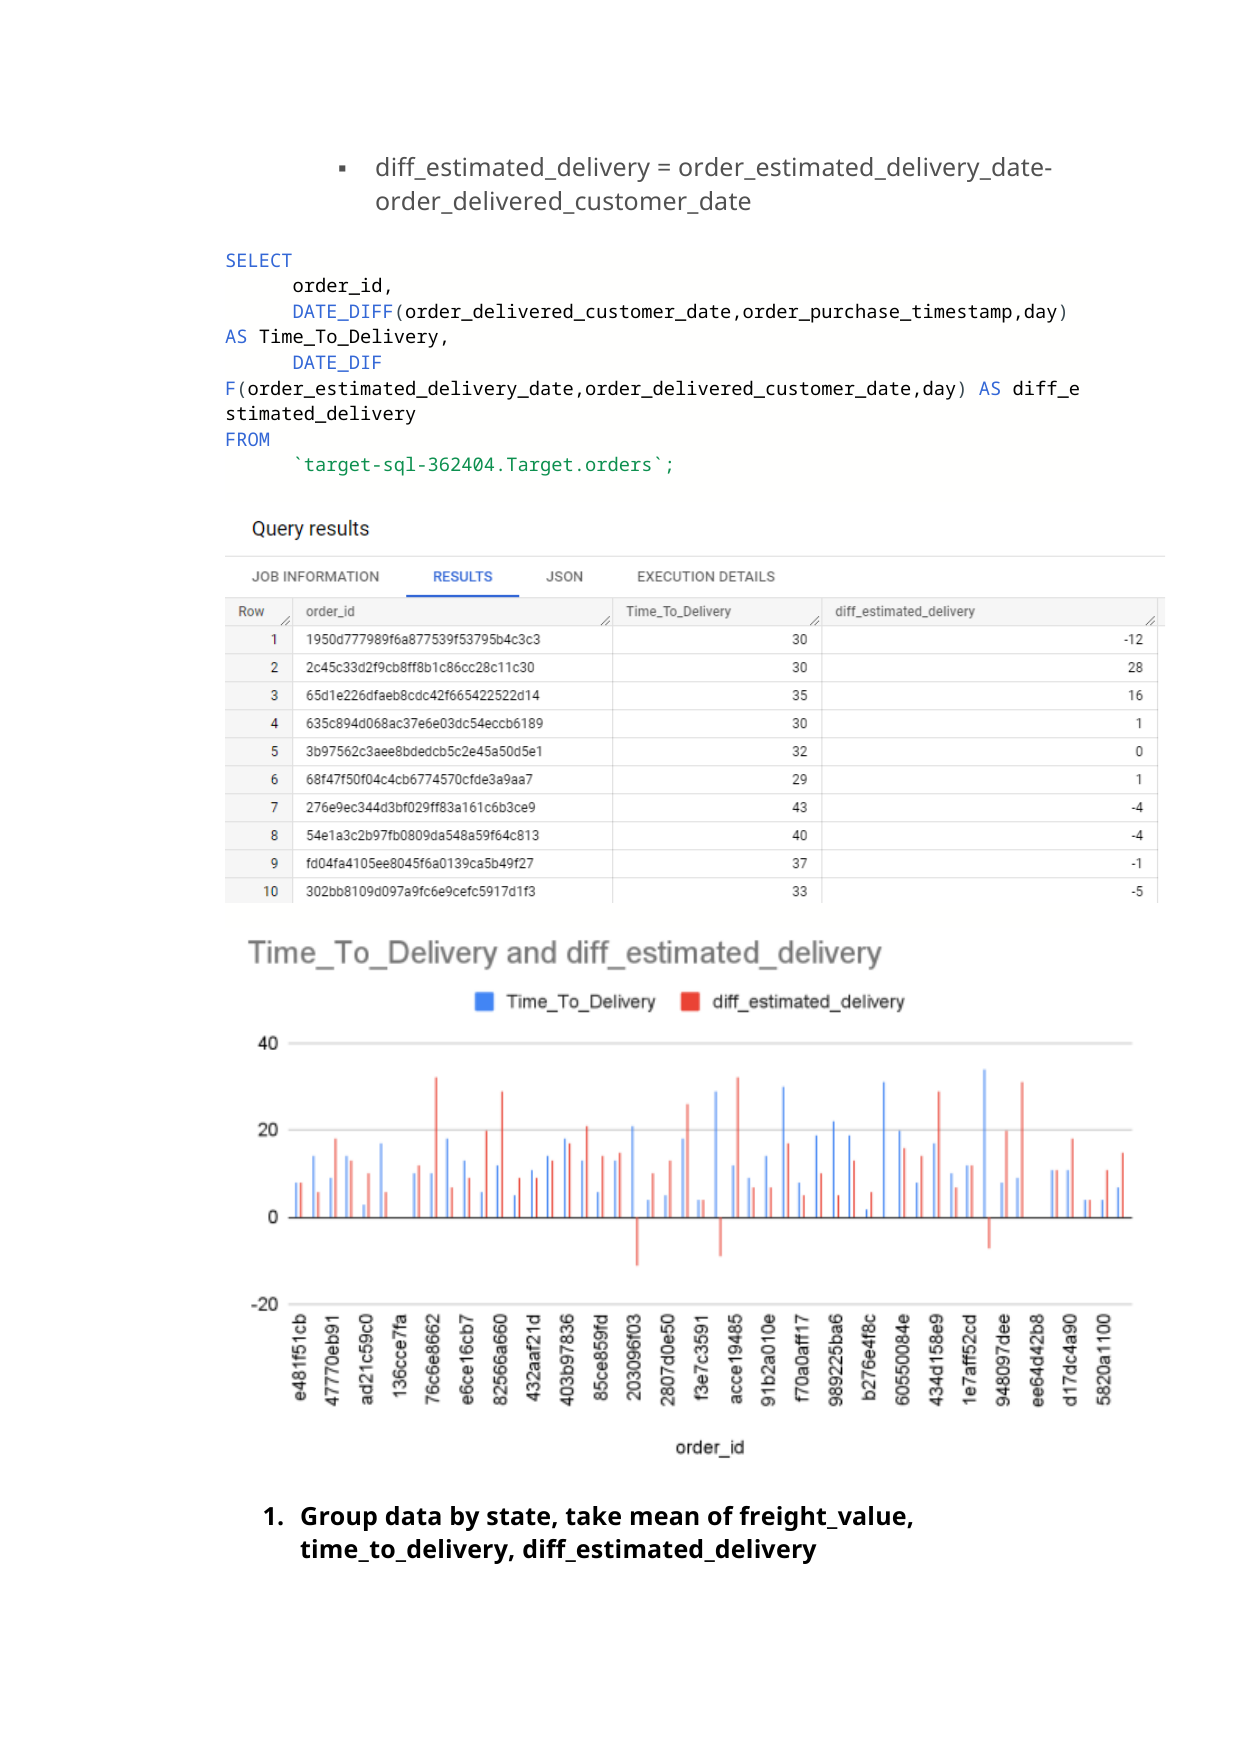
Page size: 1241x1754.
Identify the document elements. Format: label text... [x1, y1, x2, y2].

list Group data by state, take mean of freight_value, time_to_delivery, diff_estimated_delivery [262, 1498, 1090, 1566]
list SELECT [225, 247, 1090, 273]
list DATE_DIFF(order_estimated_delivery_date,order_delivered_customer_date,day) AS diff_estimated_delivery [225, 349, 1090, 426]
picture [225, 502, 1166, 903]
list DATE_DIFF(order_delivered_customer_date,order_purchase_timestamp,day) AS Time_To_Delivery, [225, 298, 1090, 349]
list FROM [225, 426, 1090, 451]
list diff_estimated_delivery = order_estimated_delivery_date-order_delivered_customer_date [337, 150, 1090, 218]
picture [225, 928, 1149, 1469]
list order_id, [225, 273, 1090, 298]
list `target-sql-362404.Target.orders`; [225, 451, 1090, 477]
